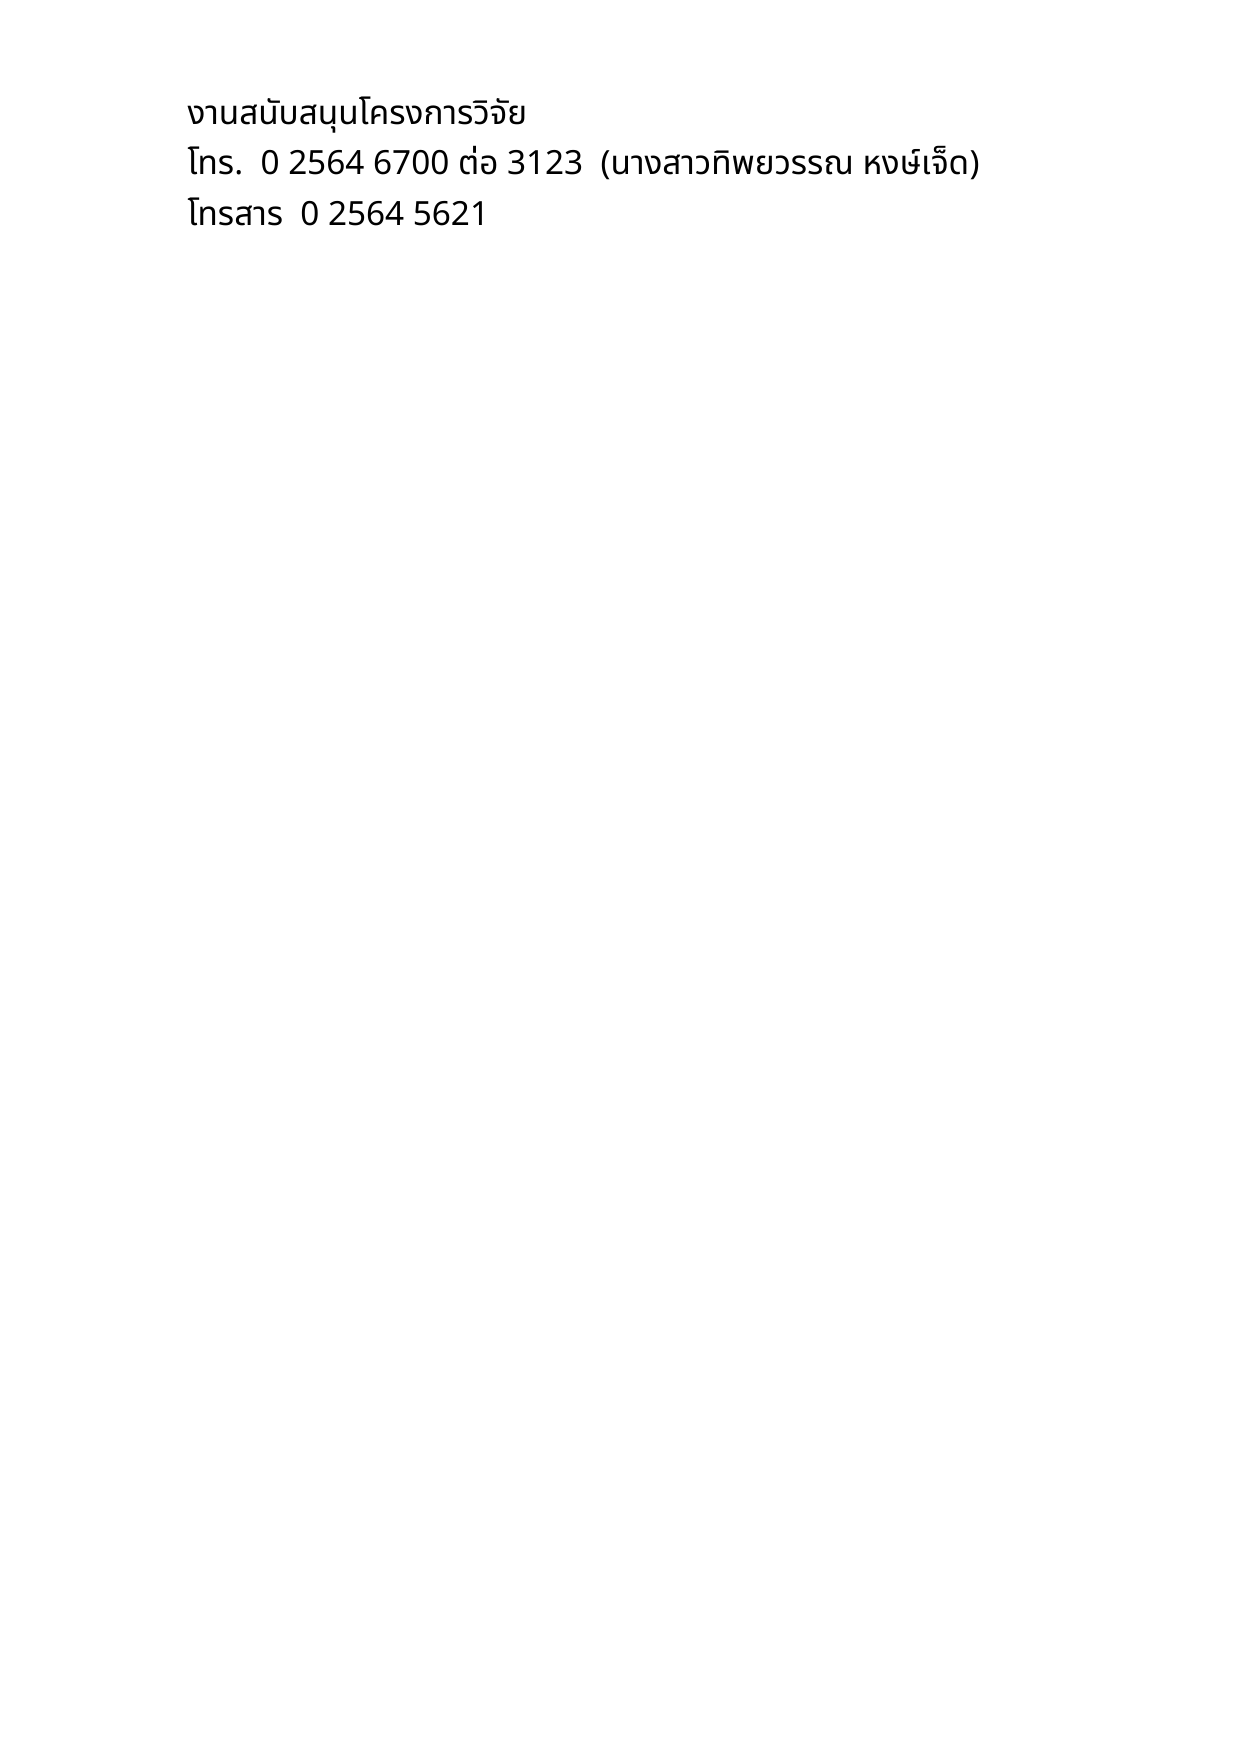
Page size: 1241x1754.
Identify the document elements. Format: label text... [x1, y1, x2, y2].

text งานสนับสนุนโครงการวิจัย [187, 89, 1090, 139]
text โทร. 0 2564 6700 ต่อ 3123 (นางสาวทิพยวรรณ หงษ์เจ็ด) [187, 139, 1090, 190]
text โทรสาร 0 2564 5621 [187, 190, 1090, 240]
